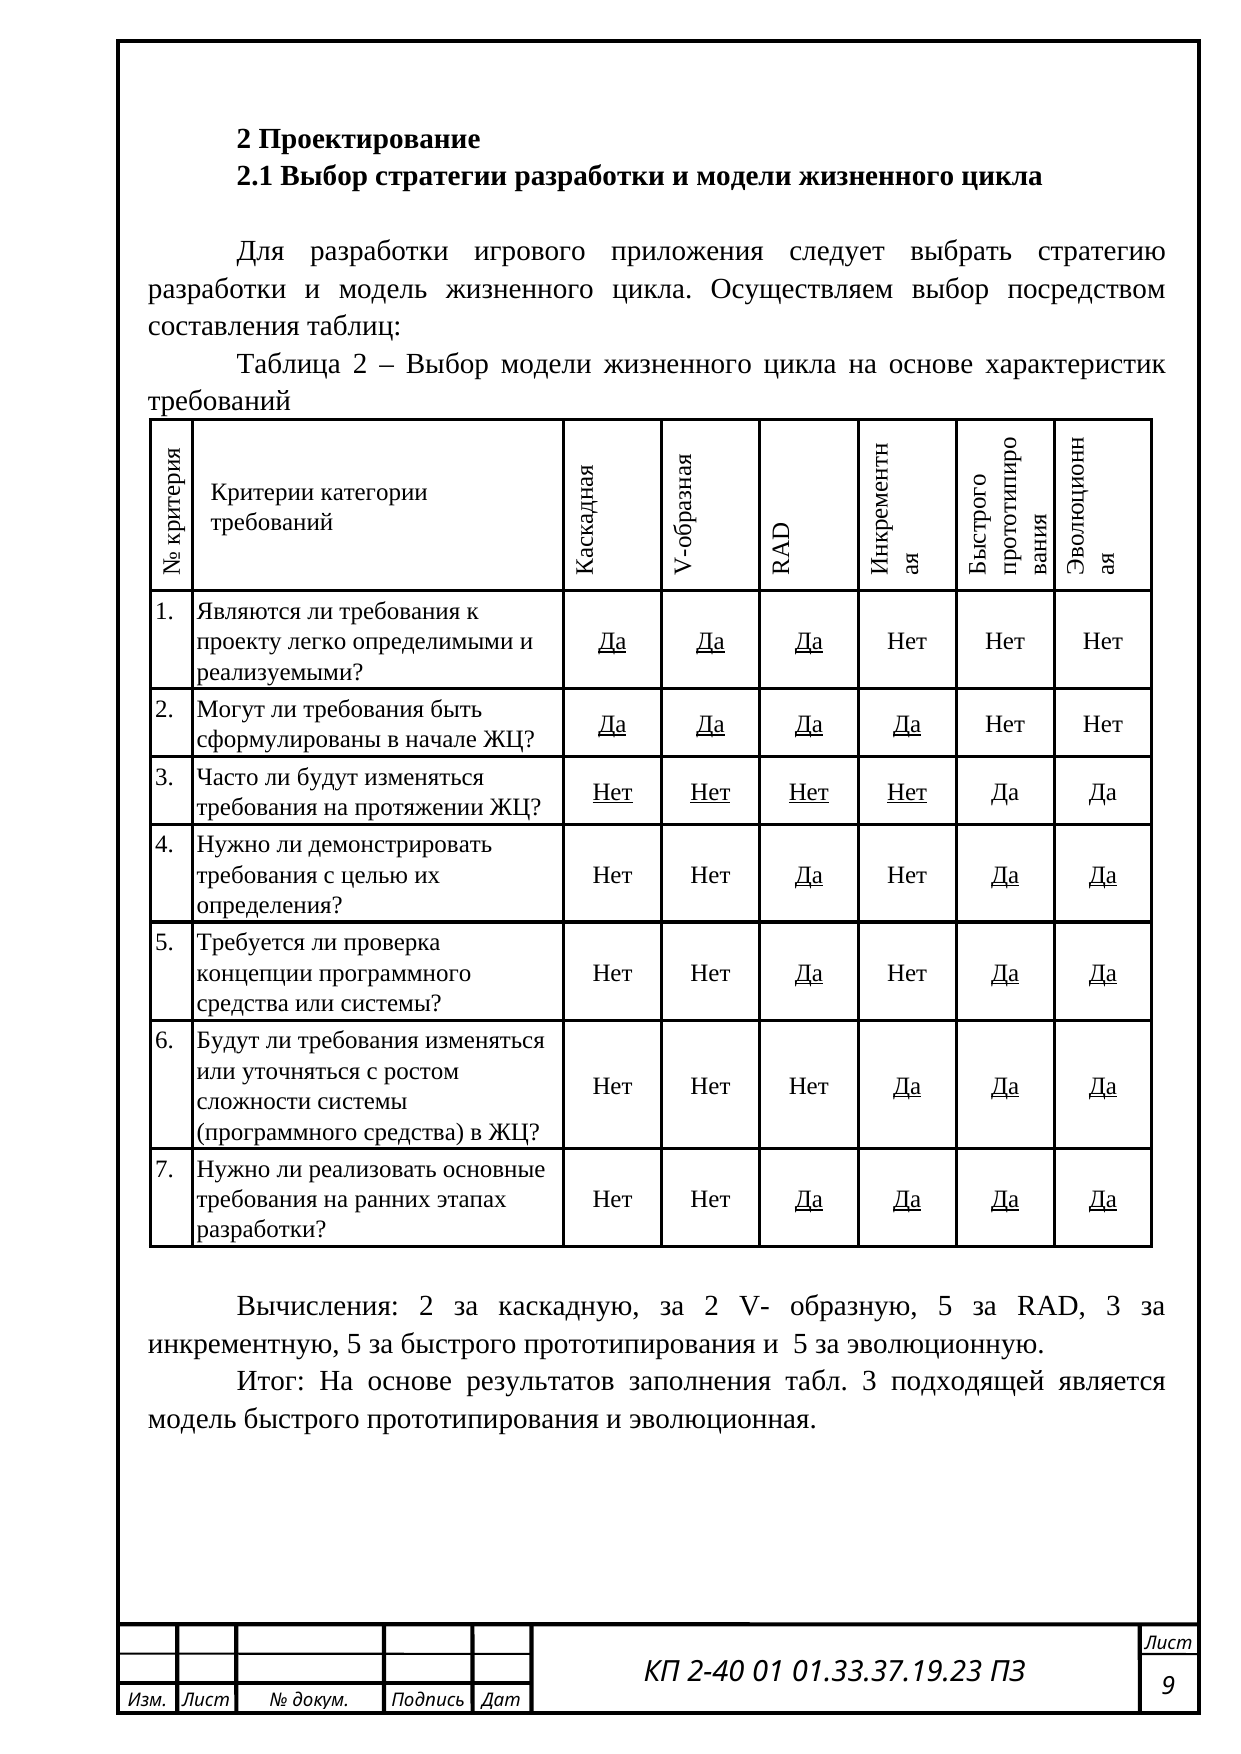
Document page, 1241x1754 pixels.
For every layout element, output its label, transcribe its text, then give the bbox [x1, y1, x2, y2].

table_cell Нет [1056, 592, 1150, 687]
table_cell Да [565, 592, 660, 687]
table_cell Да [1056, 826, 1150, 920]
table_cell Нет [761, 1022, 857, 1147]
table_header № критерия [152, 421, 191, 589]
table_cell Да [663, 592, 758, 687]
table_cell Часто ли будут изменяться требования на протяжении ЖЦ? [194, 758, 562, 822]
table_cell Нет [565, 758, 660, 822]
table_cell Нет [663, 1150, 758, 1245]
table_cell Да [958, 826, 1053, 920]
table_cell 4. [152, 826, 191, 920]
table_header Критерии категории требований [194, 421, 562, 589]
table_cell Да [1056, 1150, 1150, 1245]
table_cell Нужно ли реализовать основные требования на ранних этапах разработки? [194, 1150, 562, 1245]
table_cell 6. [152, 1022, 191, 1147]
table_cell Да [1056, 758, 1150, 822]
table_header RAD [761, 421, 857, 589]
table_cell Нет [958, 592, 1053, 687]
table_cell Да [958, 1150, 1053, 1245]
table_cell Нет [663, 924, 758, 1018]
table_cell Нет [761, 758, 857, 822]
table_cell Нет [860, 758, 955, 822]
table_cell Да [1056, 924, 1150, 1018]
table_cell 2. [152, 690, 191, 755]
table_cell Да [958, 1022, 1053, 1147]
text Итог: На основе результатов заполнения табл. 3 подходящей является модель быстрого прототипирования и эволюционная. [148, 1361, 1167, 1436]
text Таблица 2 – Выбор модели жизненного цикла на основе характеристик требований [148, 343, 1167, 418]
table_cell 5. [152, 924, 191, 1018]
table_header Каскадная [565, 421, 660, 589]
text Для разработки игрового приложения следует выбрать стратегию разработки и модель жизненного цикла. Осуществляем выбор посредством составления таблиц: [148, 231, 1167, 343]
table_cell Нет [565, 1022, 660, 1147]
table_cell Да [1056, 1022, 1150, 1147]
text Вычисления: 2 за каскадную, за 2 V- образную, 5 за RAD, 3 за инкрементную, 5 за быстрого прототипирования и 5 за эволюционную. [148, 1286, 1167, 1361]
table_cell Нет [565, 924, 660, 1018]
table_cell Да [761, 690, 857, 755]
table_cell Нет [565, 826, 660, 920]
table_cell Да [860, 690, 955, 755]
table_cell Да [663, 690, 758, 755]
table_cell Да [860, 1150, 955, 1245]
table_cell Да [860, 1022, 955, 1147]
text 2.1 Выбор стратегии разработки и модели жизненного цикла [148, 156, 1167, 193]
table_cell Нужно ли демонстрировать требования с целью их определения? [194, 826, 562, 920]
table_cell Да [958, 924, 1053, 1018]
table_header Быстрого прототипирования [958, 421, 1053, 589]
table_cell Нет [1056, 690, 1150, 755]
text 2 Проектирование [148, 118, 1167, 156]
table_cell Нет [860, 592, 955, 687]
table_header Инкрементная [860, 421, 955, 589]
table_cell Являются ли требования к проекту легко определимыми и реализуемыми? [194, 592, 562, 687]
table_cell 1. [152, 592, 191, 687]
table_cell Нет [860, 826, 955, 920]
table_cell Нет [663, 1022, 758, 1147]
table_cell Да [761, 1150, 857, 1245]
table_cell Да [761, 592, 857, 687]
table_cell 3. [152, 758, 191, 822]
table_cell Да [565, 690, 660, 755]
table_cell Нет [565, 1150, 660, 1245]
table_cell Да [958, 758, 1053, 822]
table_cell Могут ли требования быть сформулированы в начале ЖЦ? [194, 690, 562, 755]
table_header Эволюционная [1056, 421, 1150, 589]
table_cell Нет [663, 826, 758, 920]
table_cell Да [761, 826, 857, 920]
table_cell Требуется ли проверка концепции программного средства или системы? [194, 924, 562, 1018]
table_cell Нет [860, 924, 955, 1018]
table_cell Нет [663, 758, 758, 822]
table_cell Нет [958, 690, 1053, 755]
table_cell Да [761, 924, 857, 1018]
table_cell 7. [152, 1150, 191, 1245]
table_header V-образная [663, 421, 758, 589]
table_cell Будут ли требования изменяться или уточняться с ростом сложности системы (программного средства) в ЖЦ? [194, 1022, 562, 1147]
